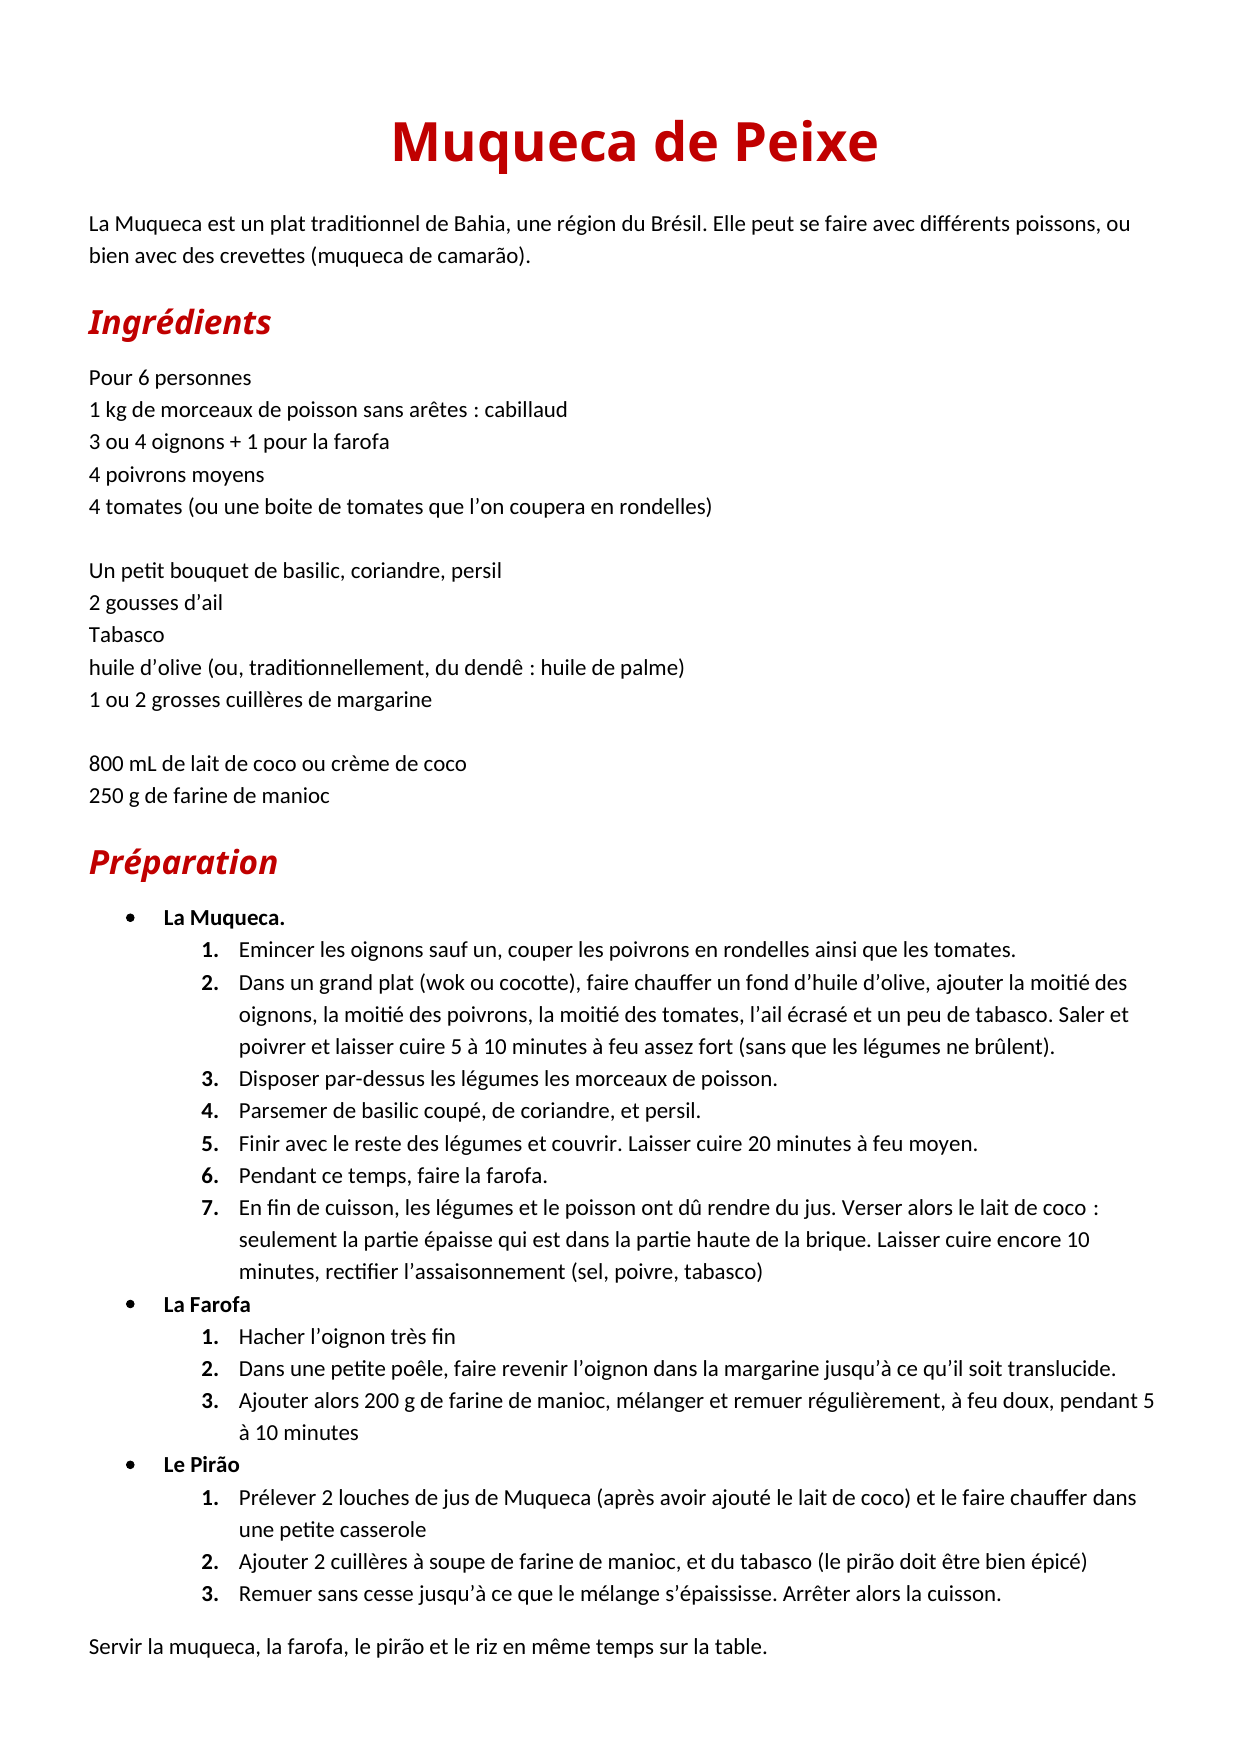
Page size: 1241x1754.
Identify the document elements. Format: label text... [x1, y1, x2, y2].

text Tabasco [89, 621, 1167, 649]
text Pour 6 personnes [89, 363, 1167, 391]
subtitle Préparation [89, 839, 1167, 884]
text 800 mL de lait de coco ou crème de coco [89, 749, 1167, 777]
text Muqueca de Peixe [103, 103, 1167, 177]
list La Muqueca. [126, 903, 1167, 931]
list Pendant ce temps, faire la farofa. [201, 1161, 1167, 1189]
text huile d’olive (ou, traditionnellement, du dendê : huile de palme) [89, 653, 1167, 681]
text 4 tomates (ou une boite de tomates que l’on coupera en rondelles) [89, 492, 1167, 520]
text 250 g de farine de manioc [89, 782, 1167, 809]
list Dans un grand plat (wok ou cocotte), faire chauffer un fond d’huile d’olive, ajouter la moitié des oignons, la moitié des poivrons, la moitié des tomates, l’ail écrasé et un peu de tabasco. Saler et poivrer et laisser cuire 5 à 10 minutes à feu assez fort (sans que les légumes ne brûlent). [201, 968, 1167, 1060]
text 4 poivrons moyens [89, 460, 1167, 488]
text 2 gousses d’ail [89, 588, 1167, 616]
list Hacher l’oignon très fin [201, 1322, 1167, 1350]
list Parsemer de basilic coupé, de coriandre, et persil. [201, 1097, 1167, 1124]
list Ajouter alors 200 g de farine de manioc, mélanger et remuer régulièrement, à feu doux, pendant 5 à 10 minutes [201, 1386, 1167, 1446]
text Un petit bouquet de basilic, coriandre, persil [89, 556, 1167, 584]
list Prélever 2 louches de jus de Muqueca (après avoir ajouté le lait de coco) et le faire chauffer dans une petite casserole [201, 1483, 1167, 1543]
list Ajouter 2 cuillères à soupe de farine de manioc, et du tabasco (le pirão doit être bien épicé) [201, 1547, 1167, 1575]
list En fin de cuisson, les légumes et le poisson ont dû rendre du jus. Verser alors le lait de coco : seulement la partie épaisse qui est dans la partie haute de la brique. Laisser cuire encore 10 minutes, rectifier l’assaisonnement (sel, poivre, tabasco) [201, 1193, 1167, 1286]
text La Muqueca est un plat traditionnel de Bahia, une région du Brésil. Elle peut se faire avec différents poissons, ou bien avec des crevettes (muqueca de camarão). [89, 209, 1167, 269]
list La Farofa [126, 1290, 1167, 1318]
list Emincer les oignons sauf un, couper les poivrons en rondelles ainsi que les tomates. [201, 936, 1167, 964]
text 1 ou 2 grosses cuillères de margarine [89, 685, 1167, 713]
text 1 kg de morceaux de poisson sans arêtes : cabillaud [89, 395, 1167, 423]
list Dans une petite poêle, faire revenir l’oignon dans la margarine jusqu’à ce qu’il soit translucide. [201, 1354, 1167, 1382]
text 3 ou 4 oignons + 1 pour la farofa [89, 427, 1167, 456]
list Finir avec le reste des légumes et couvrir. Laisser cuire 20 minutes à feu moyen. [201, 1129, 1167, 1157]
text Servir la muqueca, la farofa, le pirão et le riz en même temps sur la table. [89, 1632, 1167, 1660]
subtitle Ingrédients [89, 298, 1167, 344]
list Remuer sans cesse jusqu’à ce que le mélange s’épaississe. Arrêter alors la cuisson. [201, 1579, 1167, 1607]
list Le Pirão [126, 1451, 1167, 1479]
list Disposer par-dessus les légumes les morceaux de poisson. [201, 1064, 1167, 1092]
